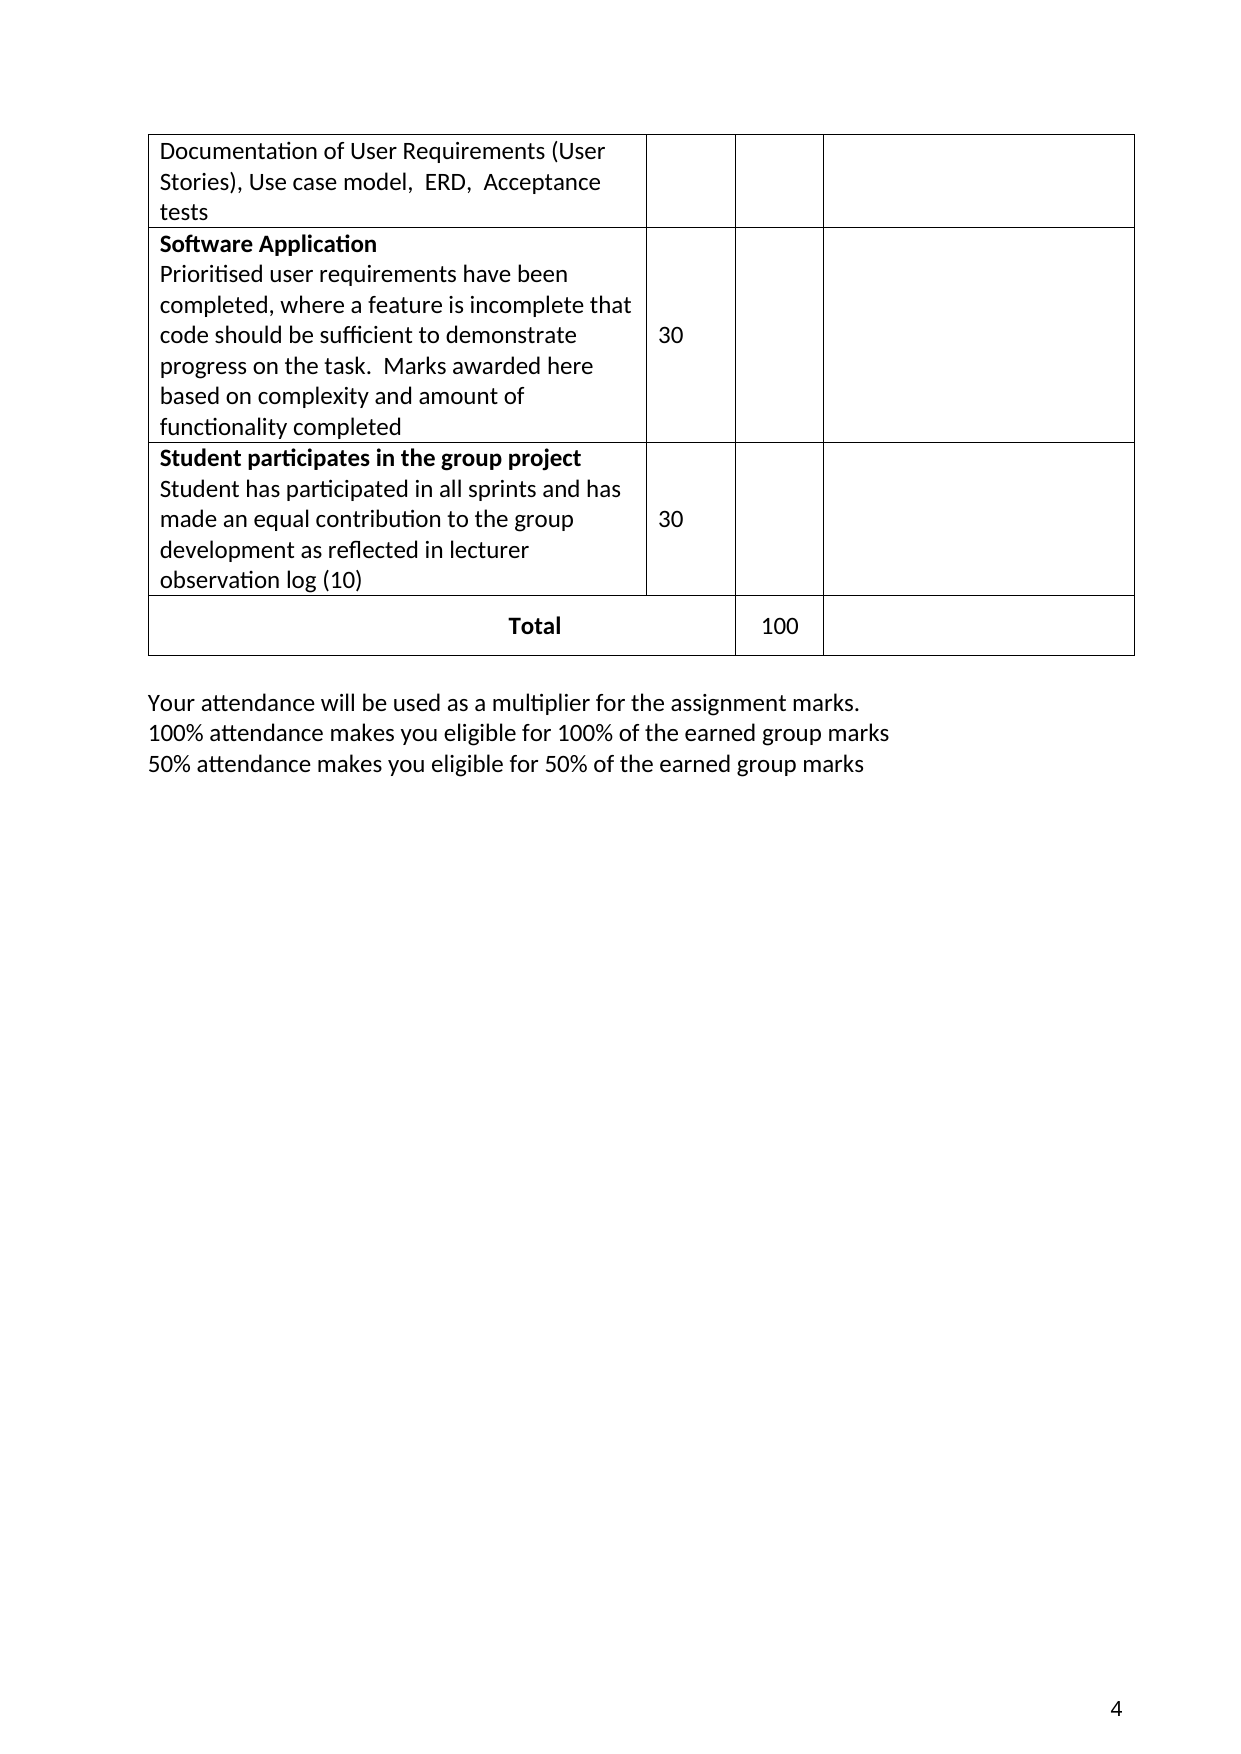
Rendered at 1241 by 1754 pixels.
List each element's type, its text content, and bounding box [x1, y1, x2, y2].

text Your attendance will be used as a multiplier for the assignment marks. [148, 687, 1122, 717]
table_cell 30 [647, 228, 735, 442]
table_cell [736, 135, 823, 227]
table_cell 100 [736, 596, 823, 655]
table_cell [824, 228, 1134, 442]
table_cell Student participates in the group project Student has participated in all sprints and has made an equal contribution to the group development as reflected in lecturer observation log (10) [149, 443, 646, 595]
table_cell 8 [647, 135, 735, 227]
table_cell [736, 228, 823, 442]
table_cell 30 [647, 443, 735, 595]
table_cell [736, 443, 823, 595]
table_cell [824, 443, 1134, 595]
table_cell [824, 135, 1134, 227]
table_cell Total [149, 596, 735, 655]
table_cell Software Application Prioritised user requirements have been completed, where a feature is incomplete that code should be sufficient to demonstrate progress on the task. Marks awarded here based on complexity and amount of functionality completed [149, 228, 646, 442]
text 100% attendance makes you eligible for 100% of the earned group marks 50% attendance makes you eligible for 50% of the earned group marks [148, 717, 1122, 778]
table_cell [824, 596, 1134, 655]
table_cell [149, 135, 646, 227]
